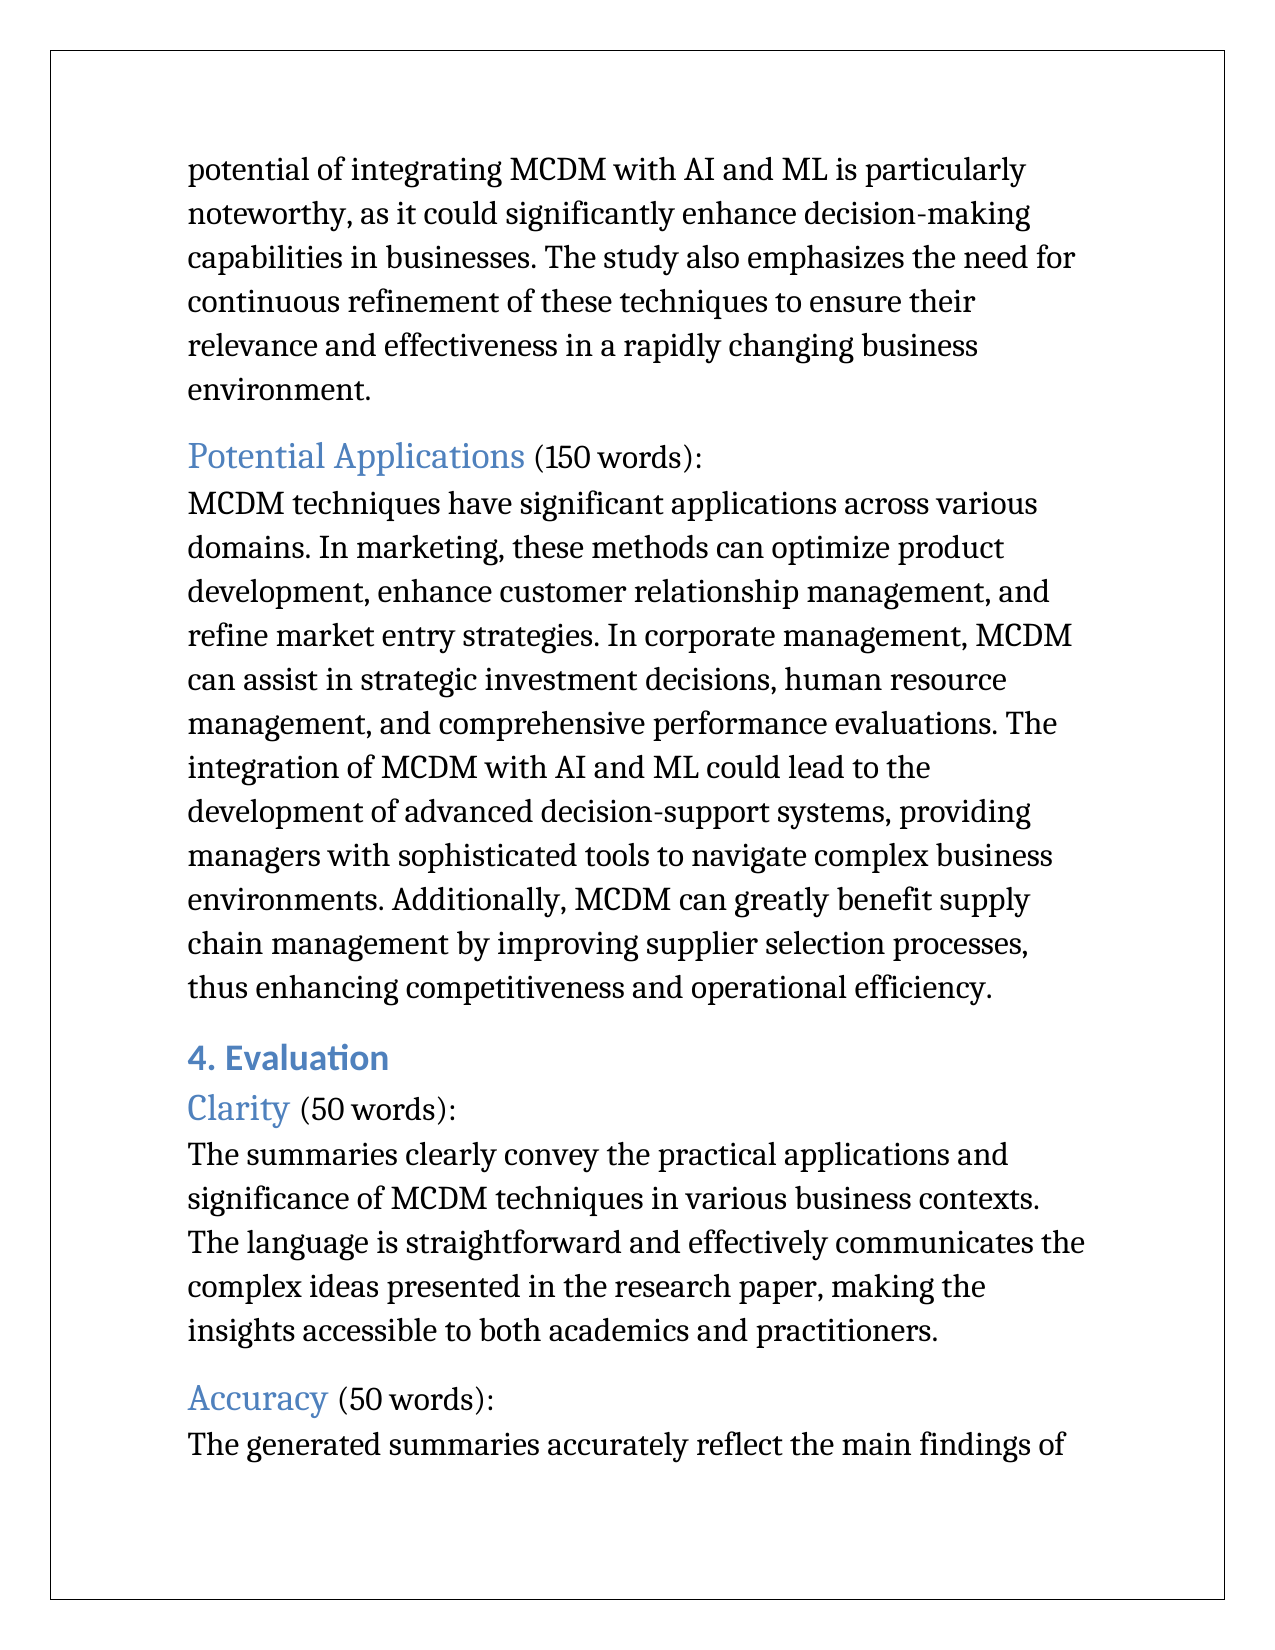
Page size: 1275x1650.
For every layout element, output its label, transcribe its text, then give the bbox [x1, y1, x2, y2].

text Clarity (50 words): The summaries clearly convey the practical applications and significance of MCDM techniques in various business contexts. The language is straightforward and effectively communicates the complex ideas presented in the research paper, making the insights accessible to both academics and practitioners. [187, 1086, 1087, 1350]
text Potential Applications (150 words): MCDM techniques have significant applications across various domains. In marketing, these methods can optimize product development, enhance customer relationship management, and refine market entry strategies. In corporate management, MCDM can assist in strategic investment decisions, human resource management, and comprehensive performance evaluations. The integration of MCDM with AI and ML could lead to the development of advanced decision-support systems, providing managers with sophisticated tools to navigate complex business environments. Additionally, MCDM can greatly benefit supply chain management by improving supplier selection processes, thus enhancing competitiveness and operational efficiency. [187, 435, 1087, 1007]
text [187, 150, 1087, 409]
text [187, 1376, 1087, 1463]
subtitle 4. Evaluation [187, 1034, 1087, 1079]
